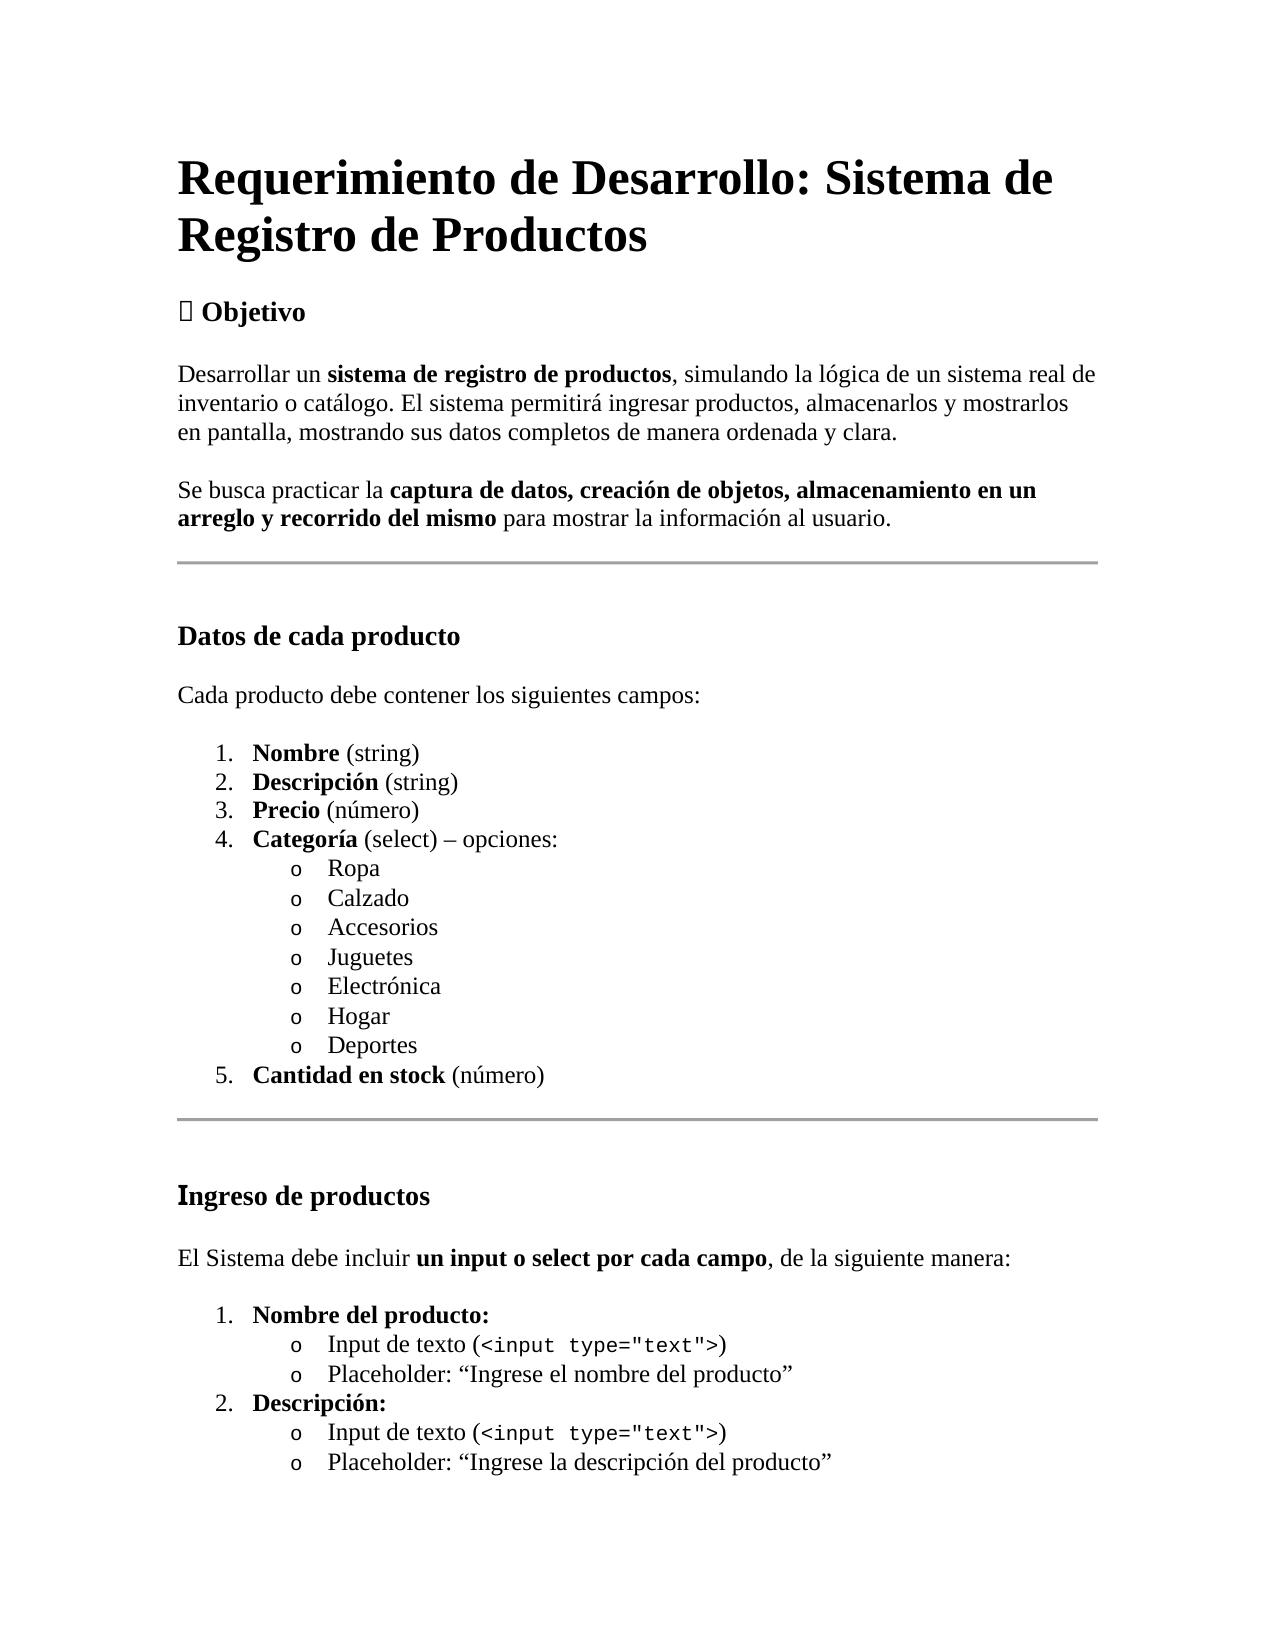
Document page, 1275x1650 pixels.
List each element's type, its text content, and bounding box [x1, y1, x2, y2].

text Datos de cada producto [177, 618, 1098, 651]
list Categoría (select) – opciones: [215, 824, 1098, 853]
list Input de texto (<input type="text">) [290, 1417, 1098, 1447]
list Accesorios [290, 912, 1098, 942]
text Requerimiento de Desarrollo: Sistema de Registro de Productos [177, 148, 1098, 263]
list Descripción (string) [215, 767, 1098, 796]
text 📌 Objetivo [177, 292, 1098, 330]
list Placeholder: “Ingrese la descripción del producto” [290, 1447, 1098, 1476]
text Desarrollar un sistema de registro de productos, simulando la lógica de un sistema real de inventario o catálogo. El sistema permitirá ingresar productos, almacenarlos y mostrarlos en pantalla, mostrando sus datos completos de manera ordenada y clara. [177, 359, 1098, 446]
list Nombre (string) [215, 738, 1098, 767]
list Input de texto (<input type="text">) [290, 1329, 1098, 1359]
list Hogar [290, 1001, 1098, 1031]
list Ropa [290, 853, 1098, 883]
list Nombre del producto: [215, 1301, 1098, 1329]
list Descripción: [215, 1388, 1098, 1417]
text Cada producto debe contener los siguientes campos: [177, 680, 1098, 709]
list Calzado [290, 883, 1098, 912]
list Cantidad en stock (número) [215, 1060, 1098, 1089]
text Se busca practicar la captura de datos, creación de objetos, almacenamiento en un arreglo y recorrido del mismo para mostrar la información al usuario. [177, 475, 1098, 532]
list Deportes [290, 1031, 1098, 1060]
list Placeholder: “Ingrese el nombre del producto” [290, 1359, 1098, 1388]
text El Sistema debe incluir un input o select por cada campo, de la siguiente manera: [177, 1243, 1098, 1271]
list Precio (número) [215, 796, 1098, 824]
list Electrónica [290, 971, 1098, 1001]
list Juguetes [290, 942, 1098, 971]
text Ingreso de productos [177, 1175, 1098, 1213]
